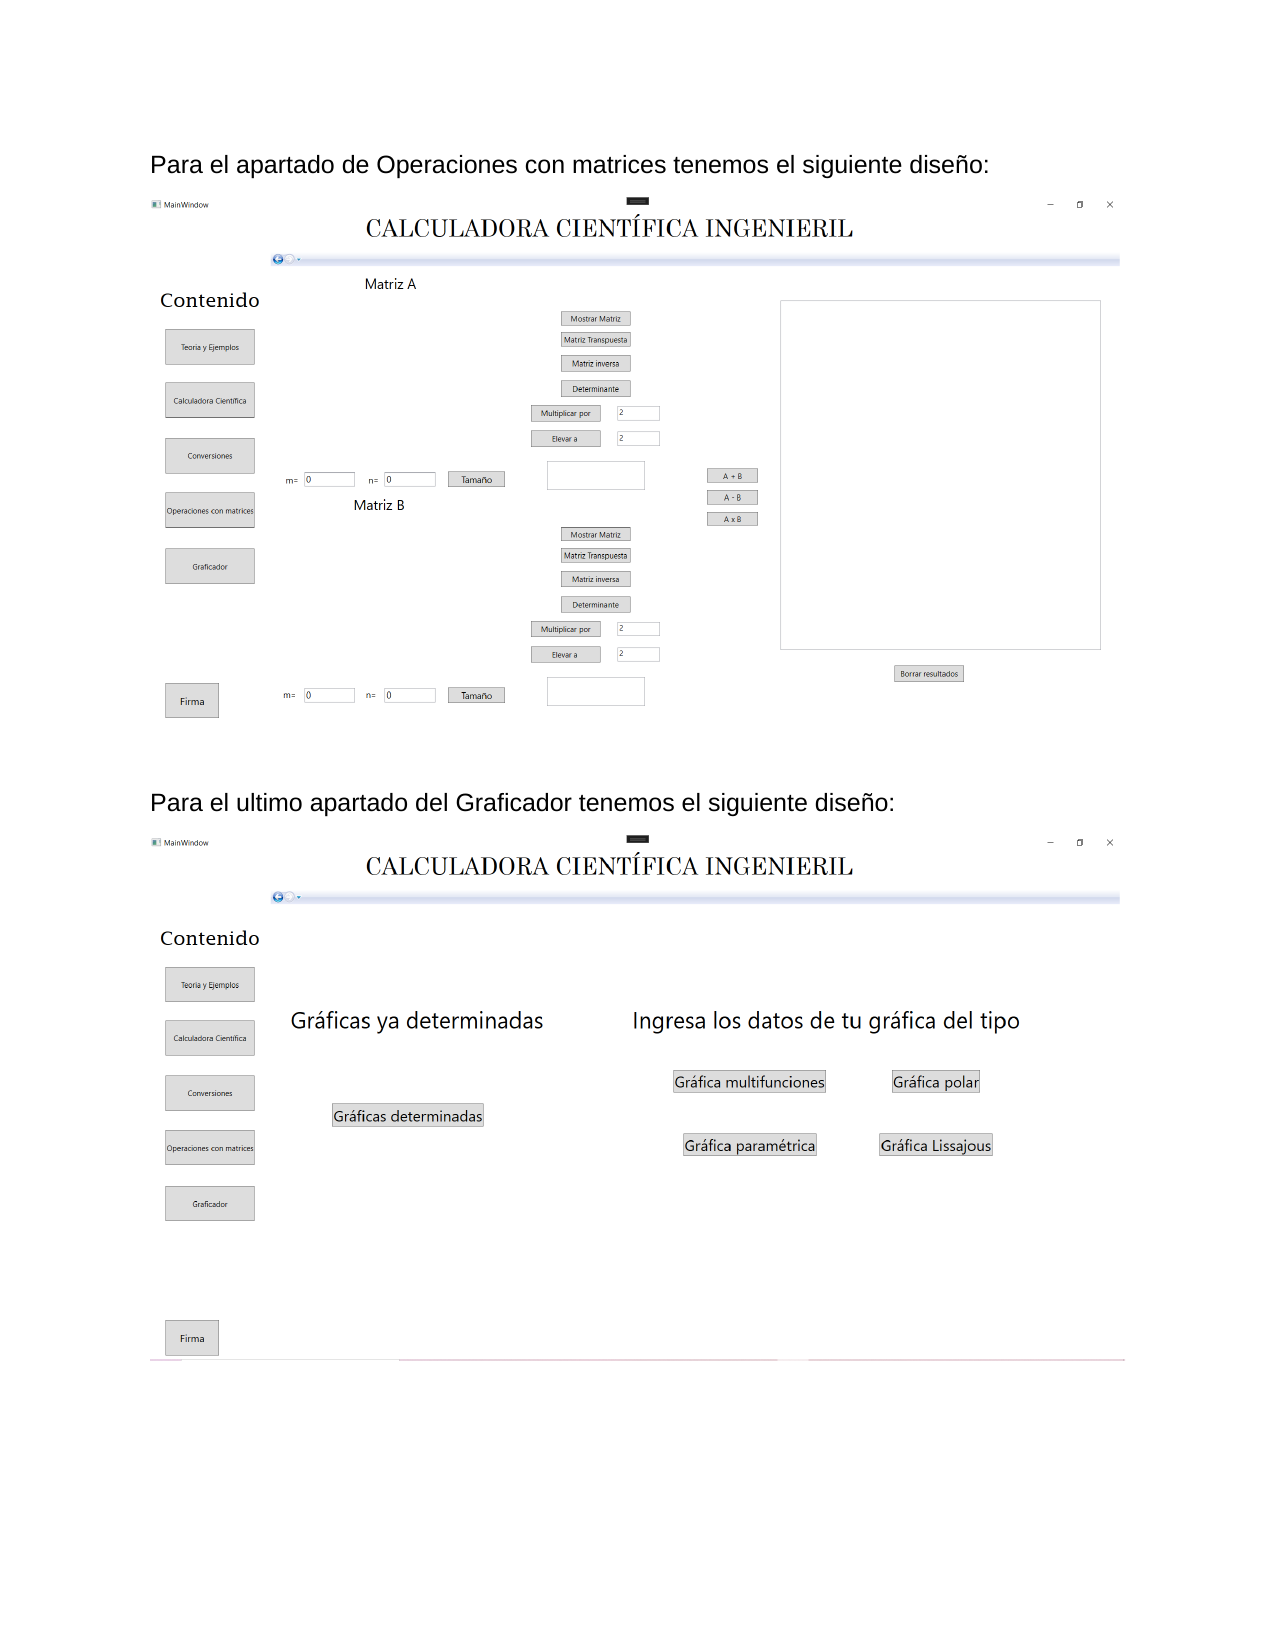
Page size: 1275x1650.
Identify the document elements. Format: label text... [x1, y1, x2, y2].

picture [150, 835, 1125, 1361]
text Para el ultimo apartado del Graficador tenemos el siguiente diseño: [150, 788, 1125, 817]
picture [150, 197, 1125, 722]
text Para el apartado de Operaciones con matrices tenemos el siguiente diseño: [150, 150, 1125, 179]
